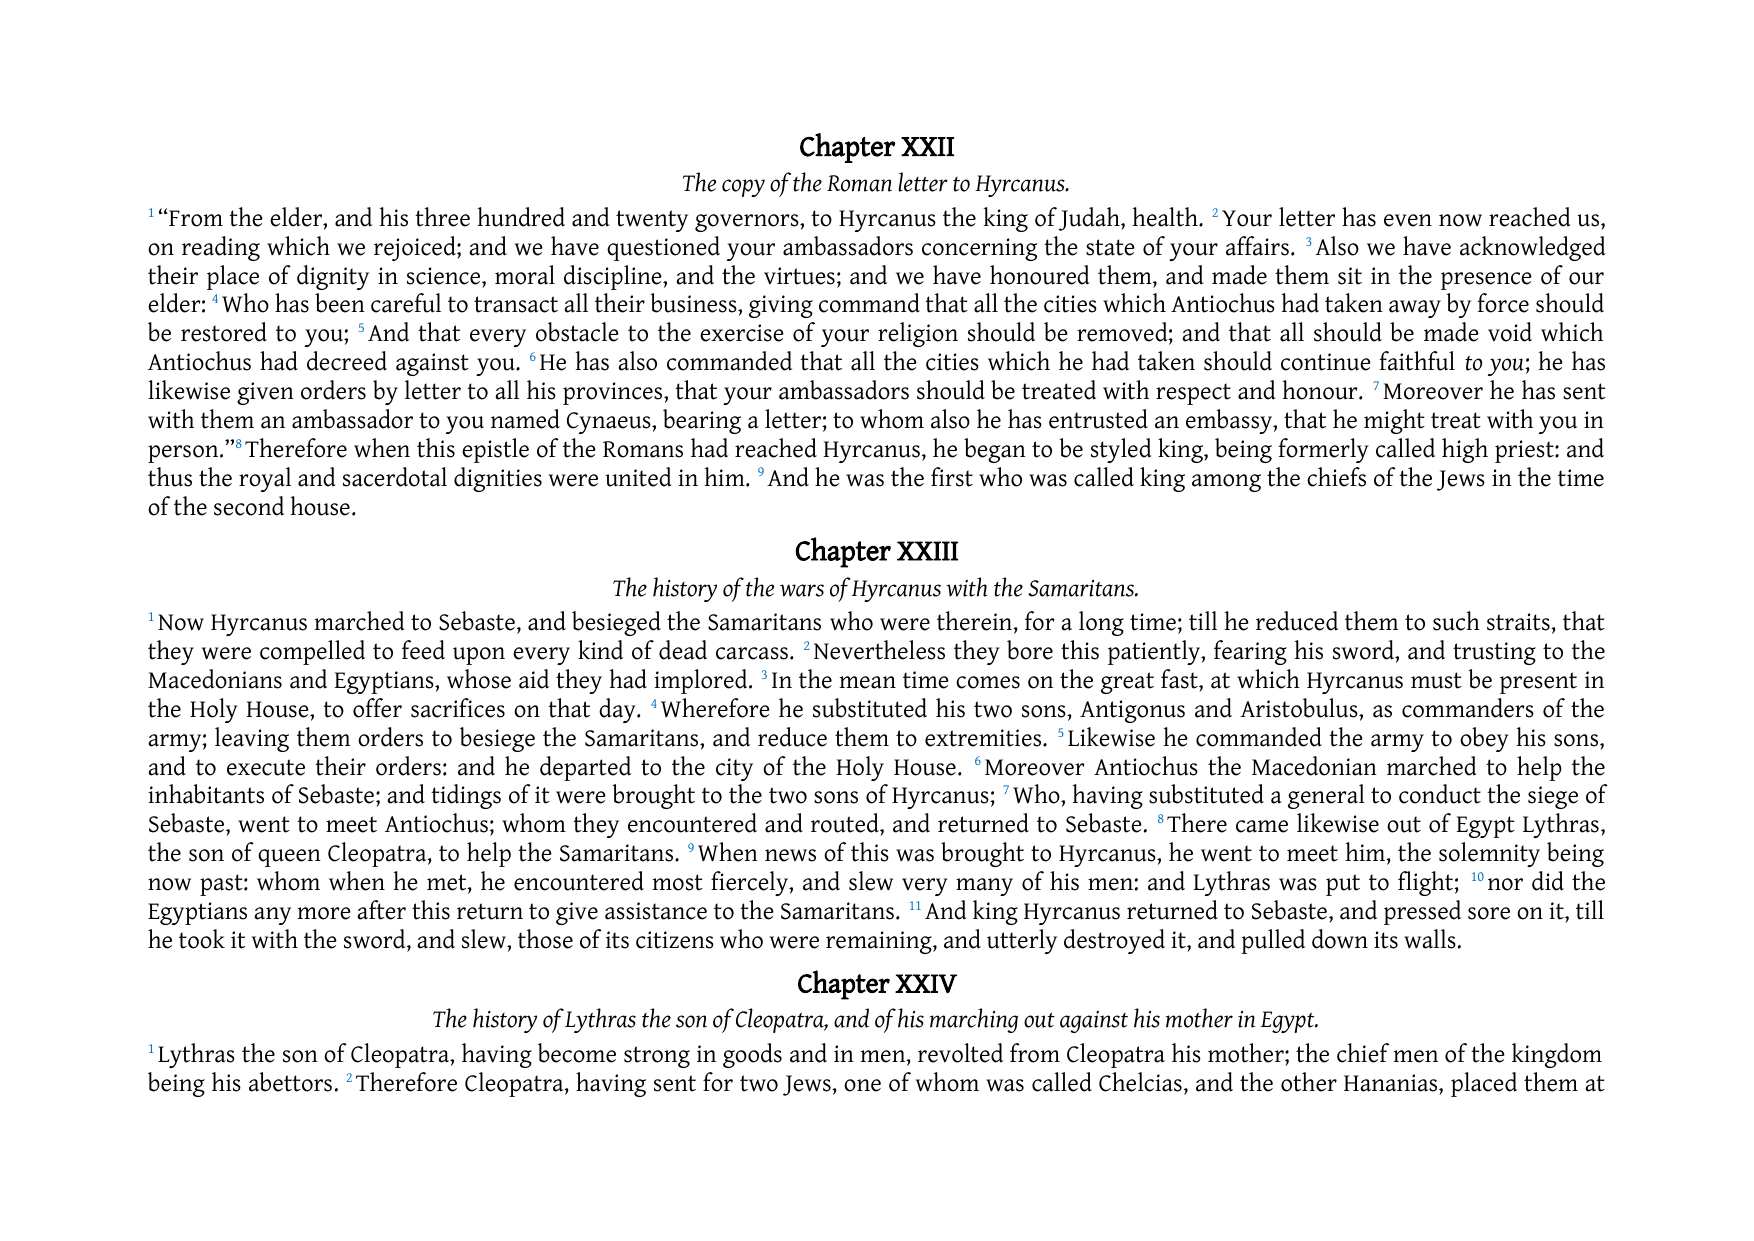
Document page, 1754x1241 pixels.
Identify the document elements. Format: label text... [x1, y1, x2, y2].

text The copy of the Roman letter to Hyrcanus. [148, 170, 1606, 198]
text 1 Now Hyrcanus marched to Sebaste, and besieged the Samaritans who were therein, for a long time; till he reduced them to such straits, that they were compelled to feed upon every kind of dead carcass. 2 Nevertheless they bore this patiently, fearing his sword, and trusting to the Macedonians and Egyptians, whose aid they had implored. 3 In the mean time comes on the great fast, at which Hyrcanus must be present in the Holy House, to offer sacrifices on that day. 4 Wherefore he substituted his two sons, Antigonus and Aristobulus, as commanders of the army; leaving them orders to besiege the Samaritans, and reduce them to extremities. 5 Likewise he commanded the army to obey his sons, and to execute their orders: and he departed to the city of the Holy House. 6 Moreover Antiochus the Macedonian marched to help the inhabitants of Sebaste; and tidings of it were brought to the two sons of Hyrcanus; 7 Who, having substituted a general to conduct the siege of Sebaste, went to meet Antiochus; whom they encountered and routed, and returned to Sebaste. 8 There came likewise out of Egypt Lythras, the son of queen Cleopatra, to help the Samaritans. 9 When news of this was brought to Hyrcanus, he went to meet him, the solemnity being now past: whom when he met, he encountered most fiercely, and slew very many of his men: and Lythras was put to flight; 10 nor did the Egyptians any more after this return to give assistance to the Samaritans. 11 And king Hyrcanus returned to Sebaste, and pressed sore on it, till he took it with the sword, and slew, those of its citizens who were remaining, and utterly destroyed it, and pulled down its walls. [148, 609, 1606, 955]
text The history of the wars of Hyrcanus with the Samaritans. [148, 574, 1606, 602]
text Chapter XXIII [148, 534, 1606, 568]
text Chapter XXIV [148, 967, 1606, 1000]
text Chapter XXII [148, 130, 1606, 164]
text The history of Lythras the son of Cleopatra, and of his marching out against his mother in Egypt. [148, 1006, 1606, 1034]
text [148, 1041, 1606, 1098]
text 1 “From the elder, and his three hundred and twenty governors, to Hyrcanus the king of Judah, health. 2 Your letter has even now reached us, on reading which we rejoiced; and we have questioned your ambassadors concerning the state of your affairs. 3 Also we have acknowledged their place of dignity in science, moral discipline, and the virtues; and we have honoured them, and made them sit in the presence of our elder: 4 Who has been careful to transact all their business, giving command that all the cities which Antiochus had taken away by force should be restored to you; 5 And that every obstacle to the exercise of your religion should be removed; and that all should be made void which Antiochus had decreed against you. 6 He has also commanded that all the cities which he had taken should continue faithful to you; he has likewise given orders by letter to all his provinces, that your ambassadors should be treated with respect and honour. 7 Moreover he has sent with them an ambassador to you named Cynaeus, bearing a letter; to whom also he has entrusted an embassy, that he might treat with you in person.”8 Therefore when this epistle of the Romans had reached Hyrcanus, he began to be styled king, being formerly called high priest: and thus the royal and sacerdotal dignities were united in him. 9 And he was the first who was called king among the chiefs of the Jews in the time of the second house. [148, 204, 1606, 522]
